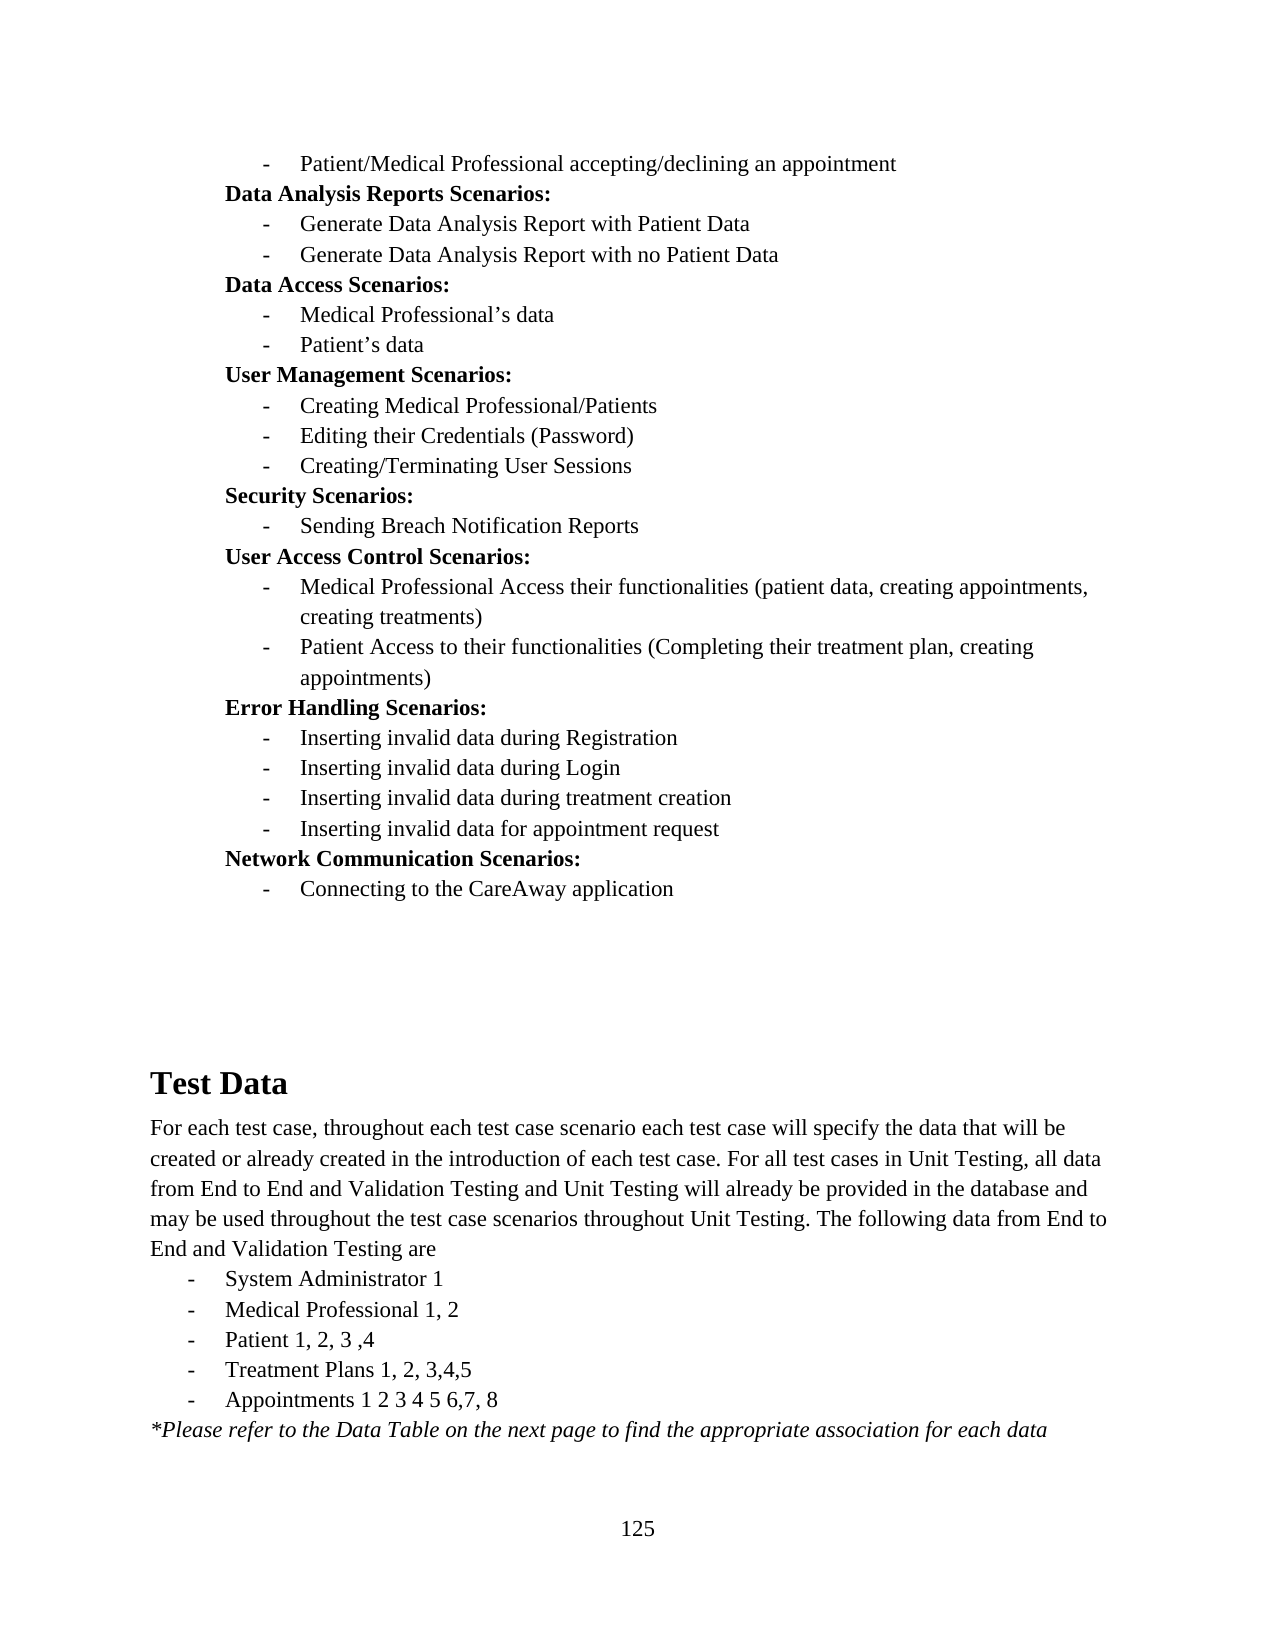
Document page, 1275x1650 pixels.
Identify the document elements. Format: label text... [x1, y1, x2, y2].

list Inserting invalid data during Registration [262, 724, 1125, 750]
text Network Communication Scenarios: [225, 845, 1125, 871]
list Treatment Plans 1, 2, 3,4,5 [187, 1356, 1125, 1382]
list Creating/Terminating User Sessions [262, 452, 1125, 478]
list Patient 1, 2, 3 ,4 [187, 1326, 1125, 1352]
list Creating Medical Professional/Patients [262, 392, 1125, 418]
list Patient/Medical Professional accepting/declining an appointment [262, 150, 1125, 176]
list Connecting to the CareAway application [262, 875, 1125, 901]
text Error Handling Scenarios: [225, 694, 1125, 720]
subtitle Test Data [150, 1063, 1125, 1102]
list Medical Professional 1, 2 [187, 1296, 1125, 1322]
text Security Scenarios: [225, 482, 1125, 509]
list Editing their Credentials (Password) [262, 422, 1125, 448]
list Patient’s data [262, 331, 1125, 358]
list Appointments 1 2 3 4 5 6,7, 8 [187, 1386, 1125, 1413]
text Data Analysis Reports Scenarios: [225, 180, 1125, 207]
list Patient Access to their functionalities (Completing their treatment plan, creating appointments) [262, 633, 1125, 690]
list Inserting invalid data during Login [262, 754, 1125, 781]
text User Management Scenarios: [225, 361, 1125, 388]
list Medical Professional Access their functionalities (patient data, creating appointments, creating treatments) [262, 573, 1125, 629]
text User Access Control Scenarios: [225, 543, 1125, 569]
list Medical Professional’s data [262, 301, 1125, 327]
list Inserting invalid data during treatment creation [262, 784, 1125, 811]
text For each test case, throughout each test case scenario each test case will specify the data that will be created or already created in the introduction of each test case. For all test cases in Unit Testing, all data from End to End and Validation Testing and Unit Testing will already be provided in the database and may be used throughout the test case scenarios throughout Unit Testing. The following data from End to End and Validation Testing are [150, 1114, 1125, 1262]
text *Please refer to the Data Table on the next page to find the appropriate association for each data [150, 1416, 1125, 1443]
list Generate Data Analysis Report with no Patient Data [262, 241, 1125, 267]
list Sending Breach Notification Reports [262, 512, 1125, 539]
list System Administrator 1 [187, 1265, 1125, 1292]
list Inserting invalid data for appointment request [262, 814, 1125, 841]
list Generate Data Analysis Report with Patient Data [262, 210, 1125, 237]
text Data Access Scenarios: [225, 271, 1125, 297]
